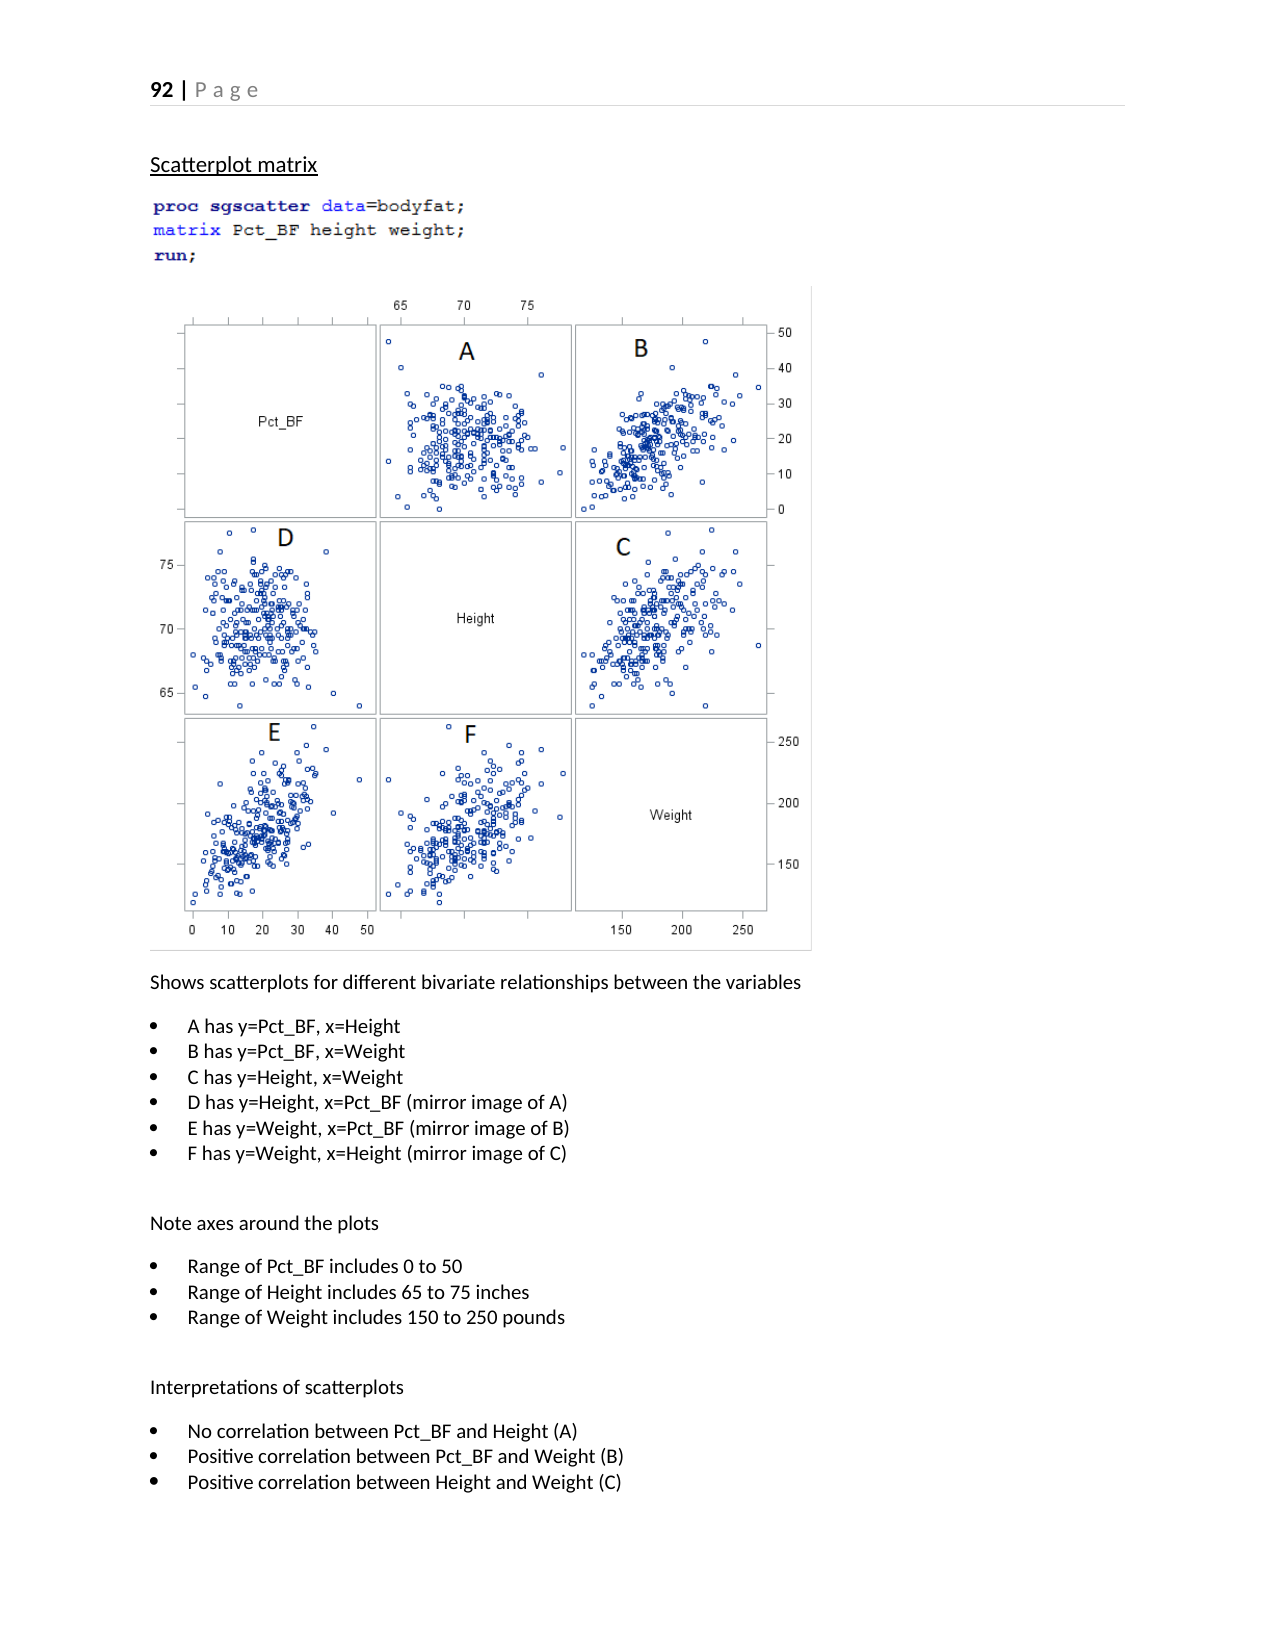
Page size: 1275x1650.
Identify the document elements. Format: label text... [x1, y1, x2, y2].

list A has y=Pct_BF, x=Height [150, 1013, 1125, 1038]
list Range of Weight includes 150 to 250 pounds [150, 1304, 1125, 1330]
list Range of Height includes 65 to 75 inches [150, 1279, 1125, 1304]
text Interpretations of scatterplots [150, 1374, 1125, 1399]
text Scatterplot matrix [150, 150, 1125, 178]
list B has y=Pct_BF, x=Weight [150, 1038, 1125, 1064]
list D has y=Height, x=Pct_BF (mirror image of A) [150, 1089, 1125, 1115]
list Range of Pct_BF includes 0 to 50 [150, 1254, 1125, 1279]
list Positive correlation between Pct_BF and Weight (B) [150, 1443, 1125, 1469]
text Note axes around the plots [150, 1210, 1125, 1235]
text Shows scatterplots for different bivariate relationships between the variables [150, 969, 1125, 994]
list Positive correlation between Height and Weight (C) [150, 1469, 1125, 1494]
list C has y=Height, x=Weight [150, 1064, 1125, 1089]
list E has y=Weight, x=Pct_BF (mirror image of B) [150, 1115, 1125, 1140]
picture [150, 196, 468, 268]
list F has y=Weight, x=Height (mirror image of C) [150, 1140, 1125, 1166]
picture [150, 286, 812, 951]
list No correlation between Pct_BF and Height (A) [150, 1418, 1125, 1443]
